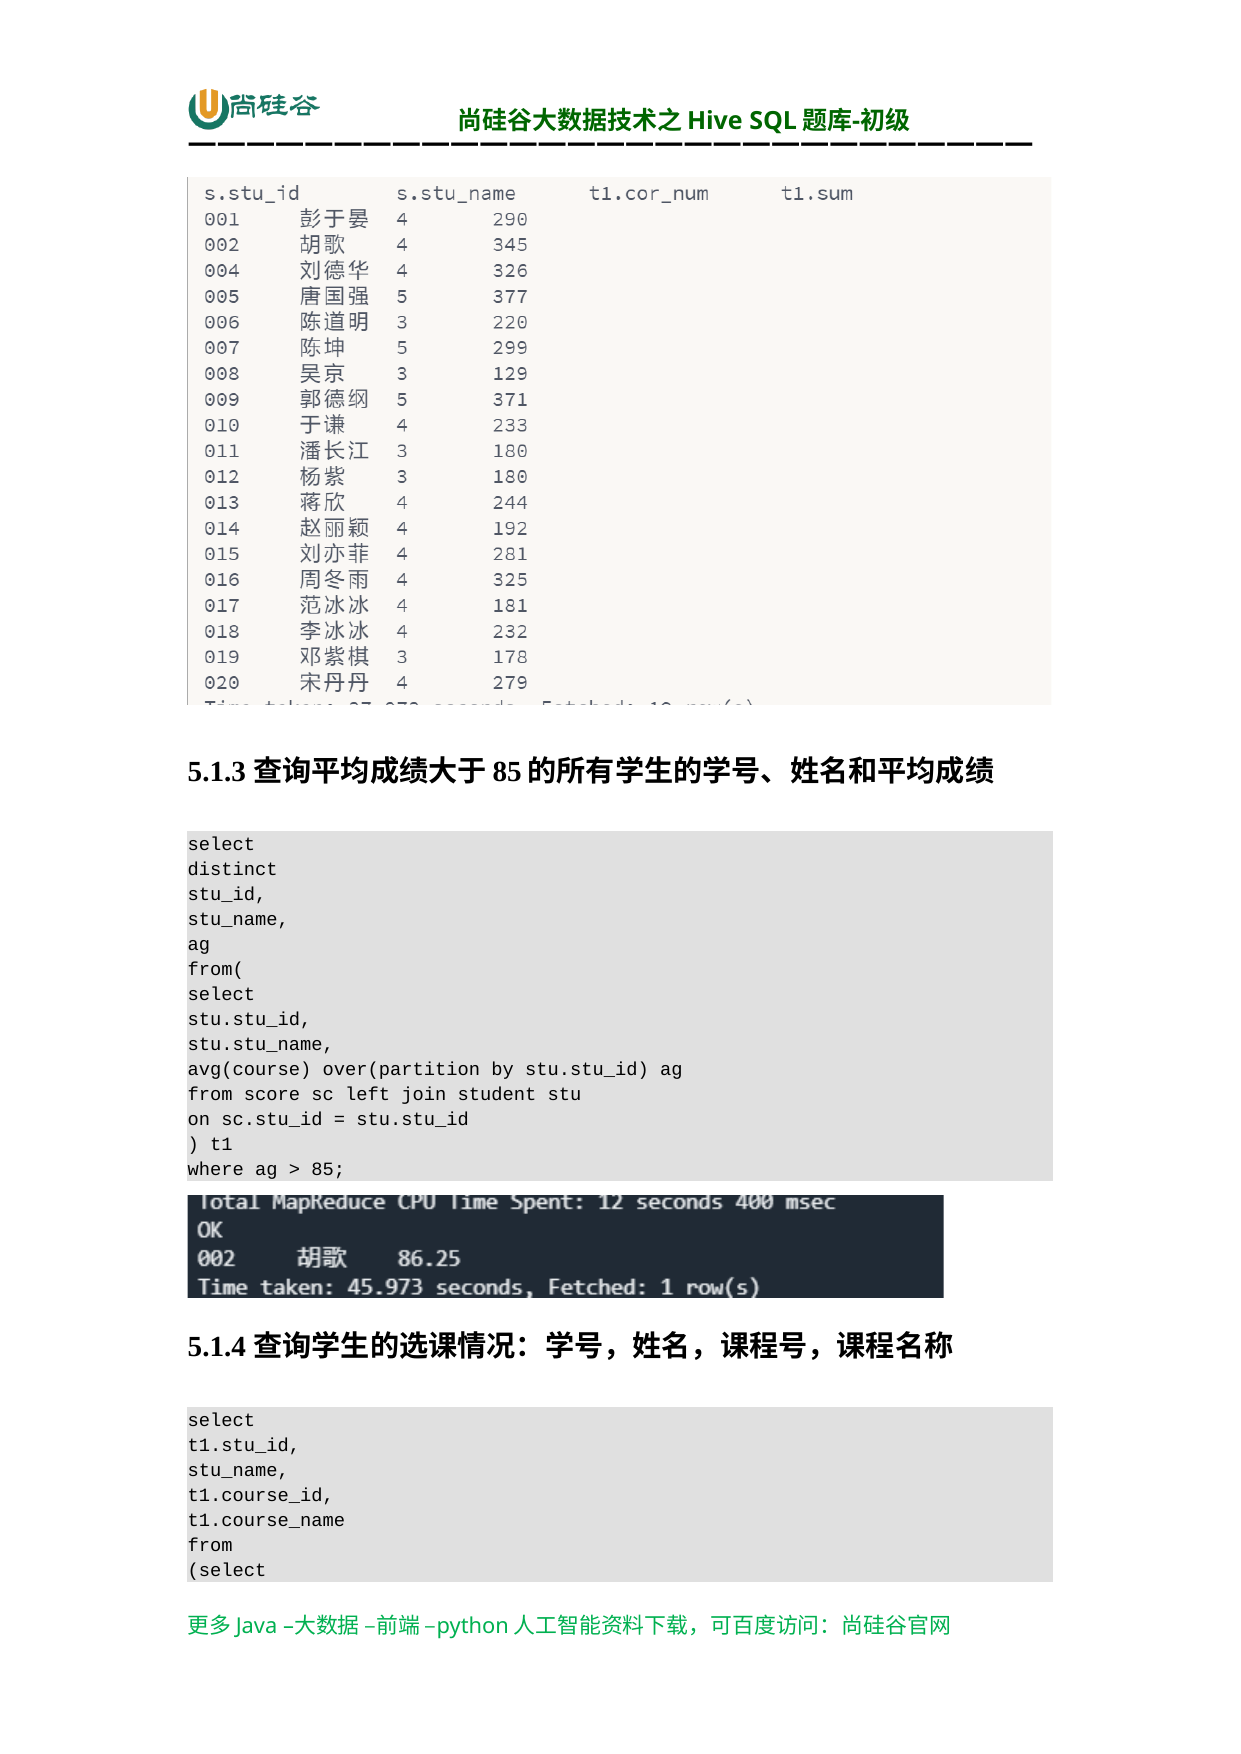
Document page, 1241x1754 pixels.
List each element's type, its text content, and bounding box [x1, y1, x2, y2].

text where ag > 85; [187, 1156, 1053, 1181]
text (select [187, 1557, 1053, 1582]
text select [187, 981, 1053, 1006]
text on sc.stu_id = stu.stu_id [187, 1106, 1053, 1131]
text from [187, 1532, 1053, 1557]
text stu_id, [187, 881, 1053, 906]
text from score sc left join student stu [187, 1081, 1053, 1106]
picture [187, 1195, 944, 1298]
text ag [187, 931, 1053, 956]
subtitle 5.1.4 查询学生的选课情况：学号，姓名，课程号，课程名称 [187, 1311, 1053, 1376]
text stu_name, [187, 1457, 1053, 1482]
text ) t1 [187, 1131, 1053, 1156]
text stu.stu_id, [187, 1006, 1053, 1031]
subtitle 5.1.3 查询平均成绩大于85的所有学生的学号、姓名和平均成绩 [187, 736, 1053, 801]
text stu_name, [187, 906, 1053, 931]
text t1.stu_id, [187, 1432, 1053, 1457]
text t1.course_id, [187, 1482, 1053, 1507]
picture [187, 177, 1052, 705]
text stu.stu_name, [187, 1031, 1053, 1056]
text select [187, 831, 1053, 856]
text from( [187, 956, 1053, 981]
text distinct [187, 856, 1053, 881]
text select [187, 1407, 1053, 1432]
text t1.course_name [187, 1507, 1053, 1532]
picture [187, 88, 320, 130]
text avg(course) over(partition by stu.stu_id) ag [187, 1056, 1053, 1081]
